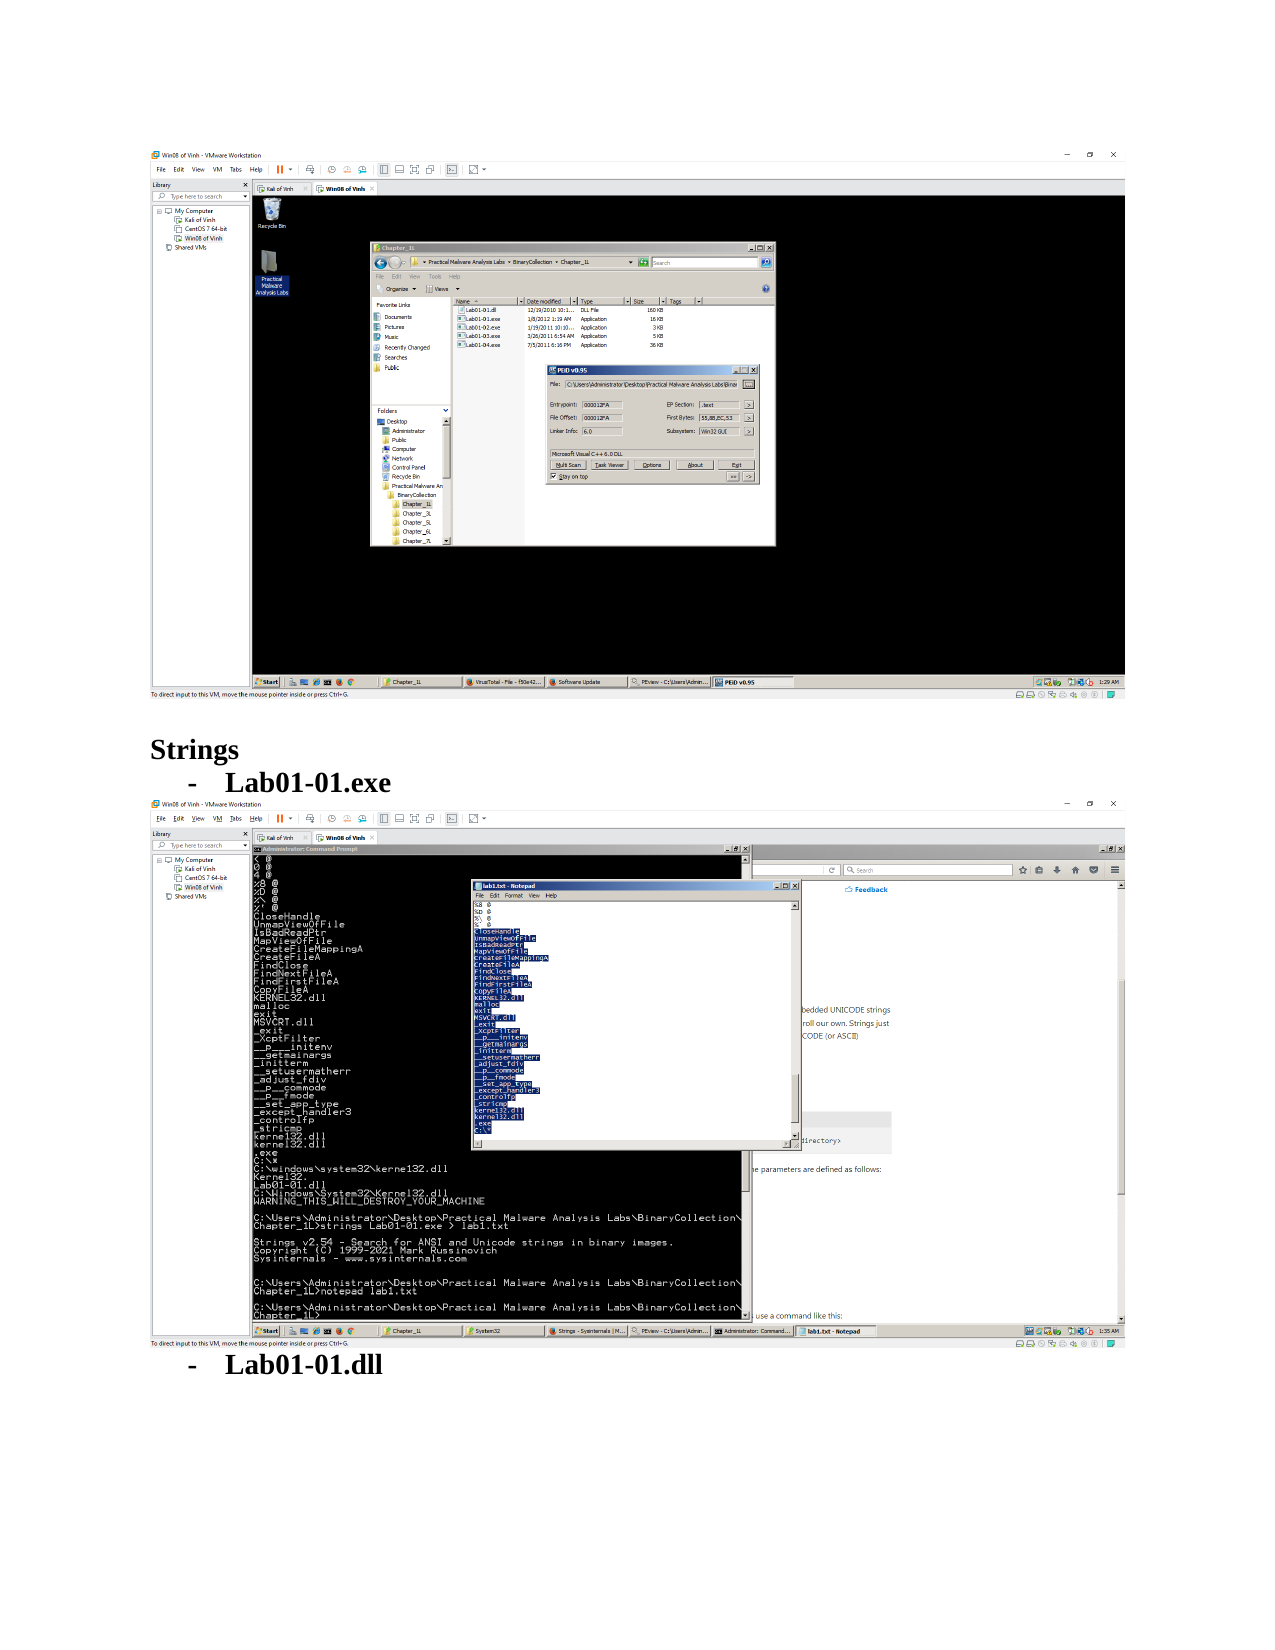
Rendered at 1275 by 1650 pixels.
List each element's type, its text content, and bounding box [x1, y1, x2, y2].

list Lab01-01.exe [187, 766, 1125, 799]
list Lab01-01.dll [187, 1348, 1125, 1381]
text Strings [150, 732, 1125, 766]
picture [150, 799, 1125, 1348]
picture [150, 150, 1125, 699]
